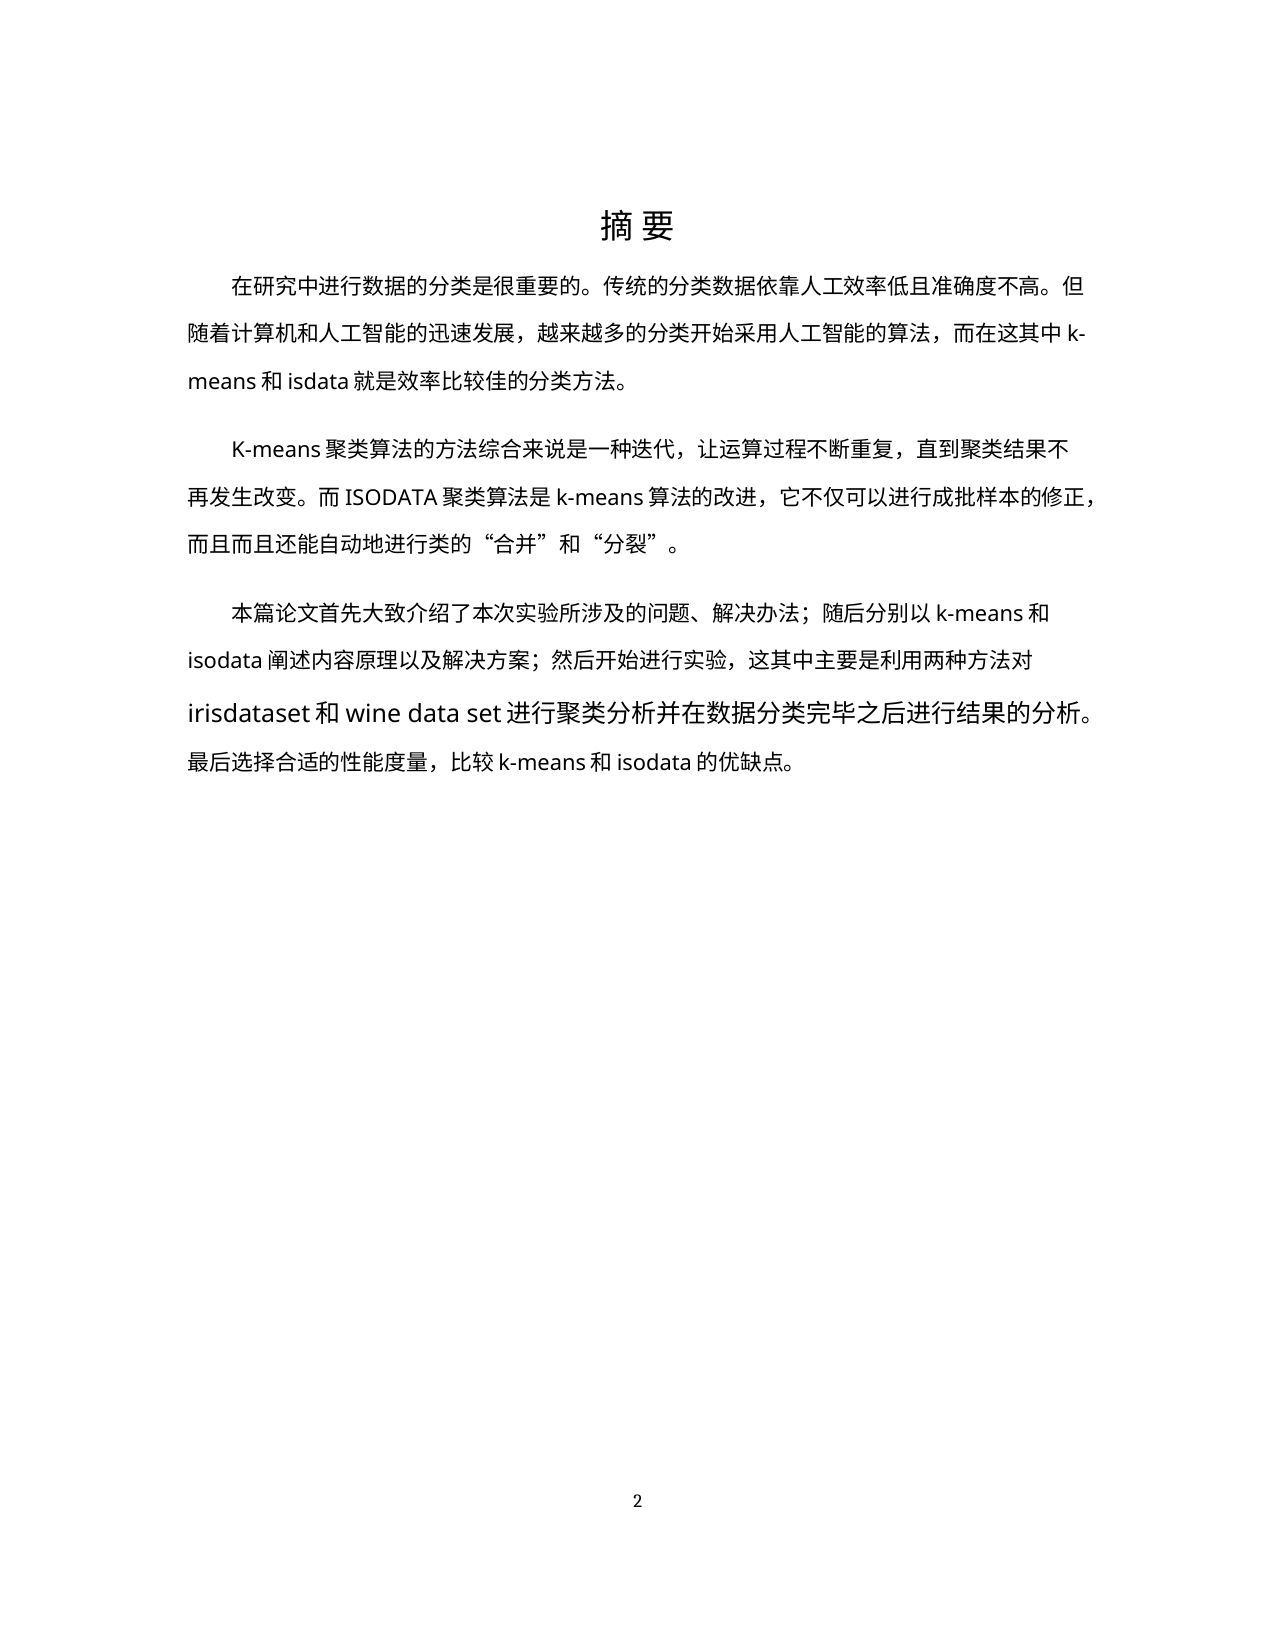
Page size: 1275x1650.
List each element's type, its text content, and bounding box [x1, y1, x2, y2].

text 摘 要 [187, 199, 1087, 248]
text 在研究中进行数据的分类是很重要的。传统的分类数据依靠人工效率低且准确度不高。但随着计算机和人工智能的迅速发展，越来越多的分类开始采用人工智能的算法，而在这其中k-means和isdata就是效率比较佳的分类方法。 [187, 269, 1087, 396]
text K-means聚类算法的方法综合来说是一种迭代，让运算过程不断重复，直到聚类结果不再发生改变。而ISODATA聚类算法是k-means算法的改进，它不仅可以进行成批样本的修正，而且而且还能自动地进行类的“合并”和“分裂”。 [187, 432, 1087, 559]
text 本篇论文首先大致介绍了本次实验所涉及的问题、解决办法；随后分别以k-means和isodata阐述内容原理以及解决方案；然后开始进行实验，这其中主要是利用两种方法对irisdataset和wine data set进行聚类分析并在数据分类完毕之后进行结果的分析。最后选择合适的性能度量，比较k-means和isodata的优缺点。 [187, 596, 1087, 777]
